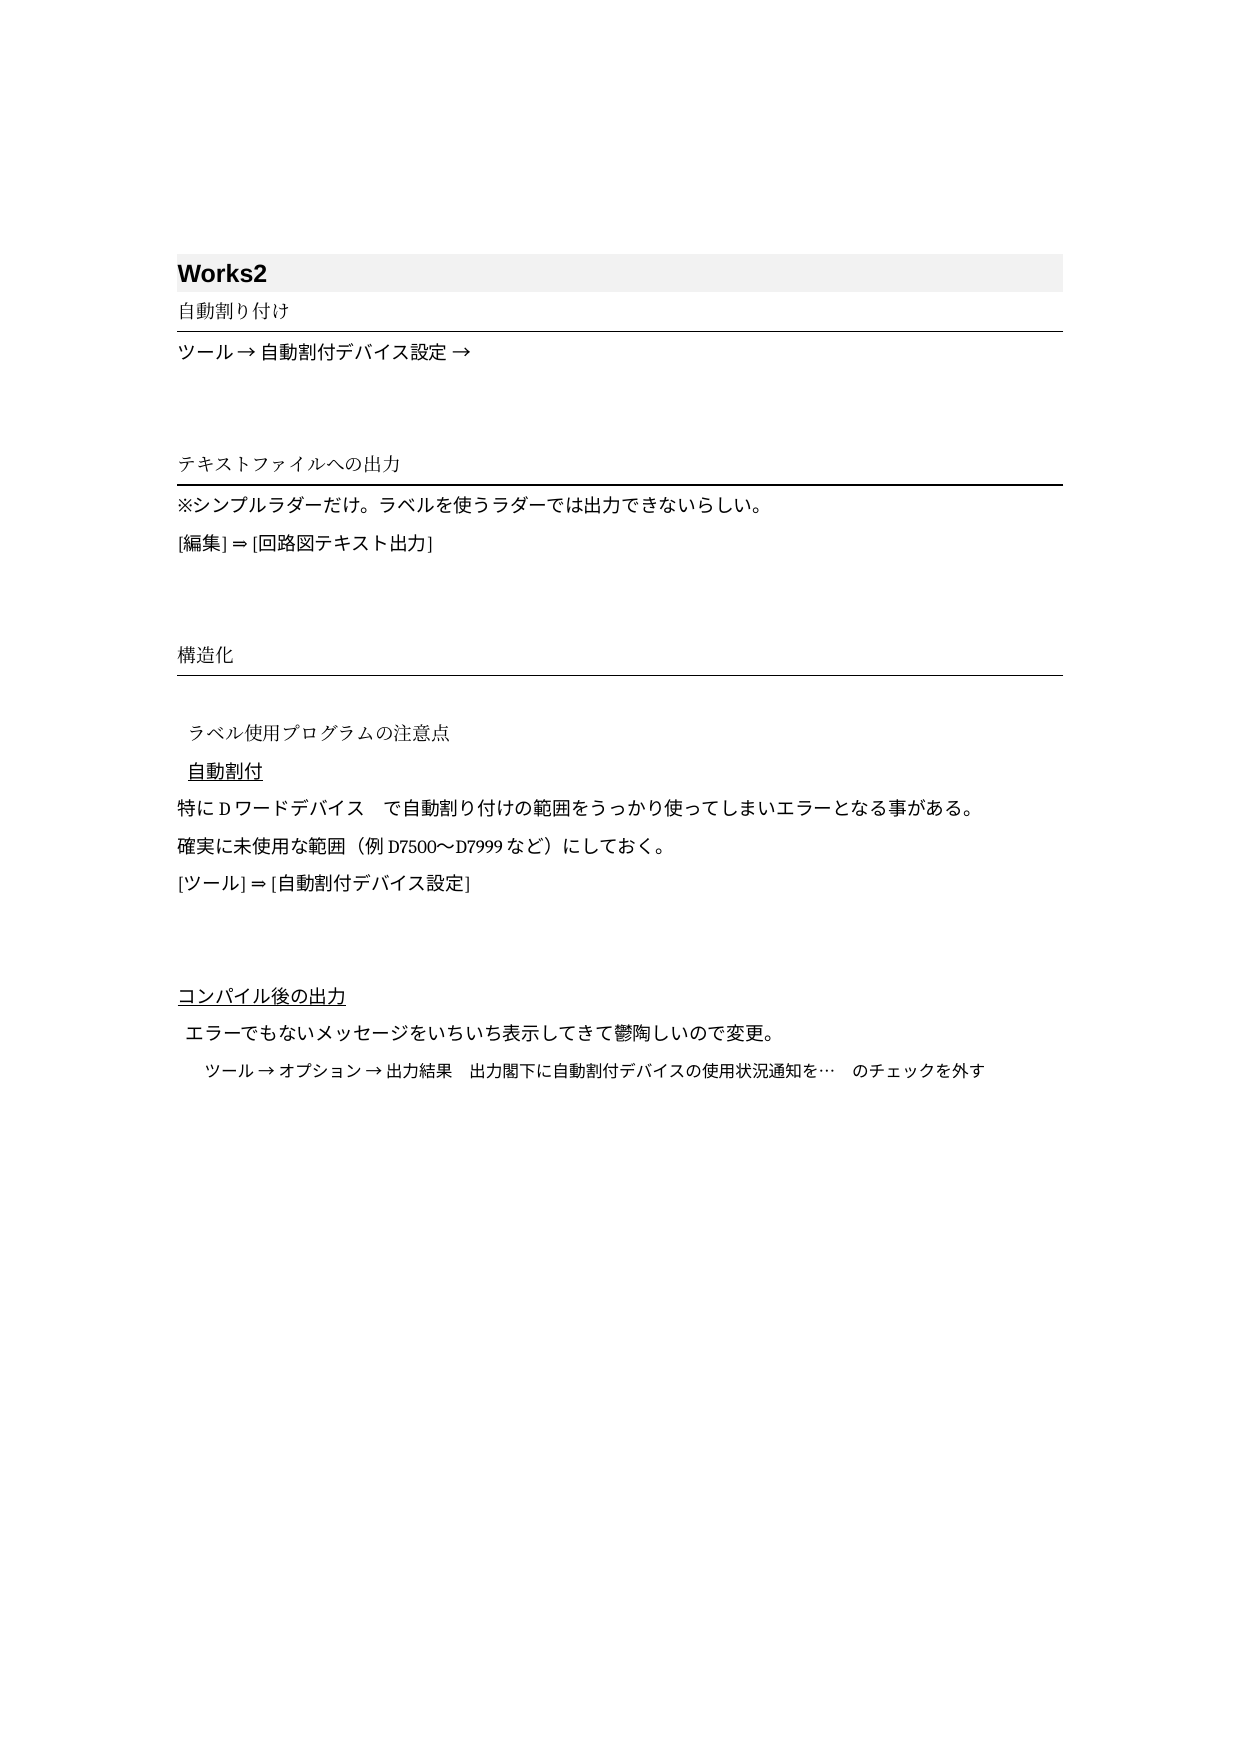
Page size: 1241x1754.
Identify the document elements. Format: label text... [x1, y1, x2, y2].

subtitle 構造化 [177, 636, 1063, 675]
text ※シンプルラダーだけ。ラベルを使うラダーでは出力できないらしい。 [177, 486, 1063, 523]
text エラーでもないメッセージをいちいち表示してきて鬱陶しいので変更。 [185, 1014, 1063, 1051]
subtitle ラベル使用プログラムの注意点 [188, 714, 1063, 751]
text 確実に未使用な範囲（例 D7500～D7999など）にしておく。 [177, 826, 1063, 864]
text ツール → オプション → 出力結果 出力閣下に自動割付デバイスの使用状況通知を… のチェックを外す [204, 1051, 1063, 1089]
text ツール → 自動割付デバイス設定 → [177, 332, 1063, 370]
text [編集] ⇒ [回路図テキスト出力] [177, 523, 1063, 561]
subtitle テキストファイルへの出力 [177, 445, 1063, 484]
subtitle 自動割付 [188, 751, 1053, 789]
subtitle Works2 [177, 254, 1063, 292]
text 特にDワードデバイス で自動割り付けの範囲をうっかり使ってしまいエラーとなる事がある。 [177, 789, 1063, 826]
text [ツール] ⇒ [自動割付デバイス設定] [177, 864, 1063, 901]
subtitle コンパイル後の出力 [177, 976, 1052, 1014]
subtitle 自動割り付け [177, 292, 1063, 331]
